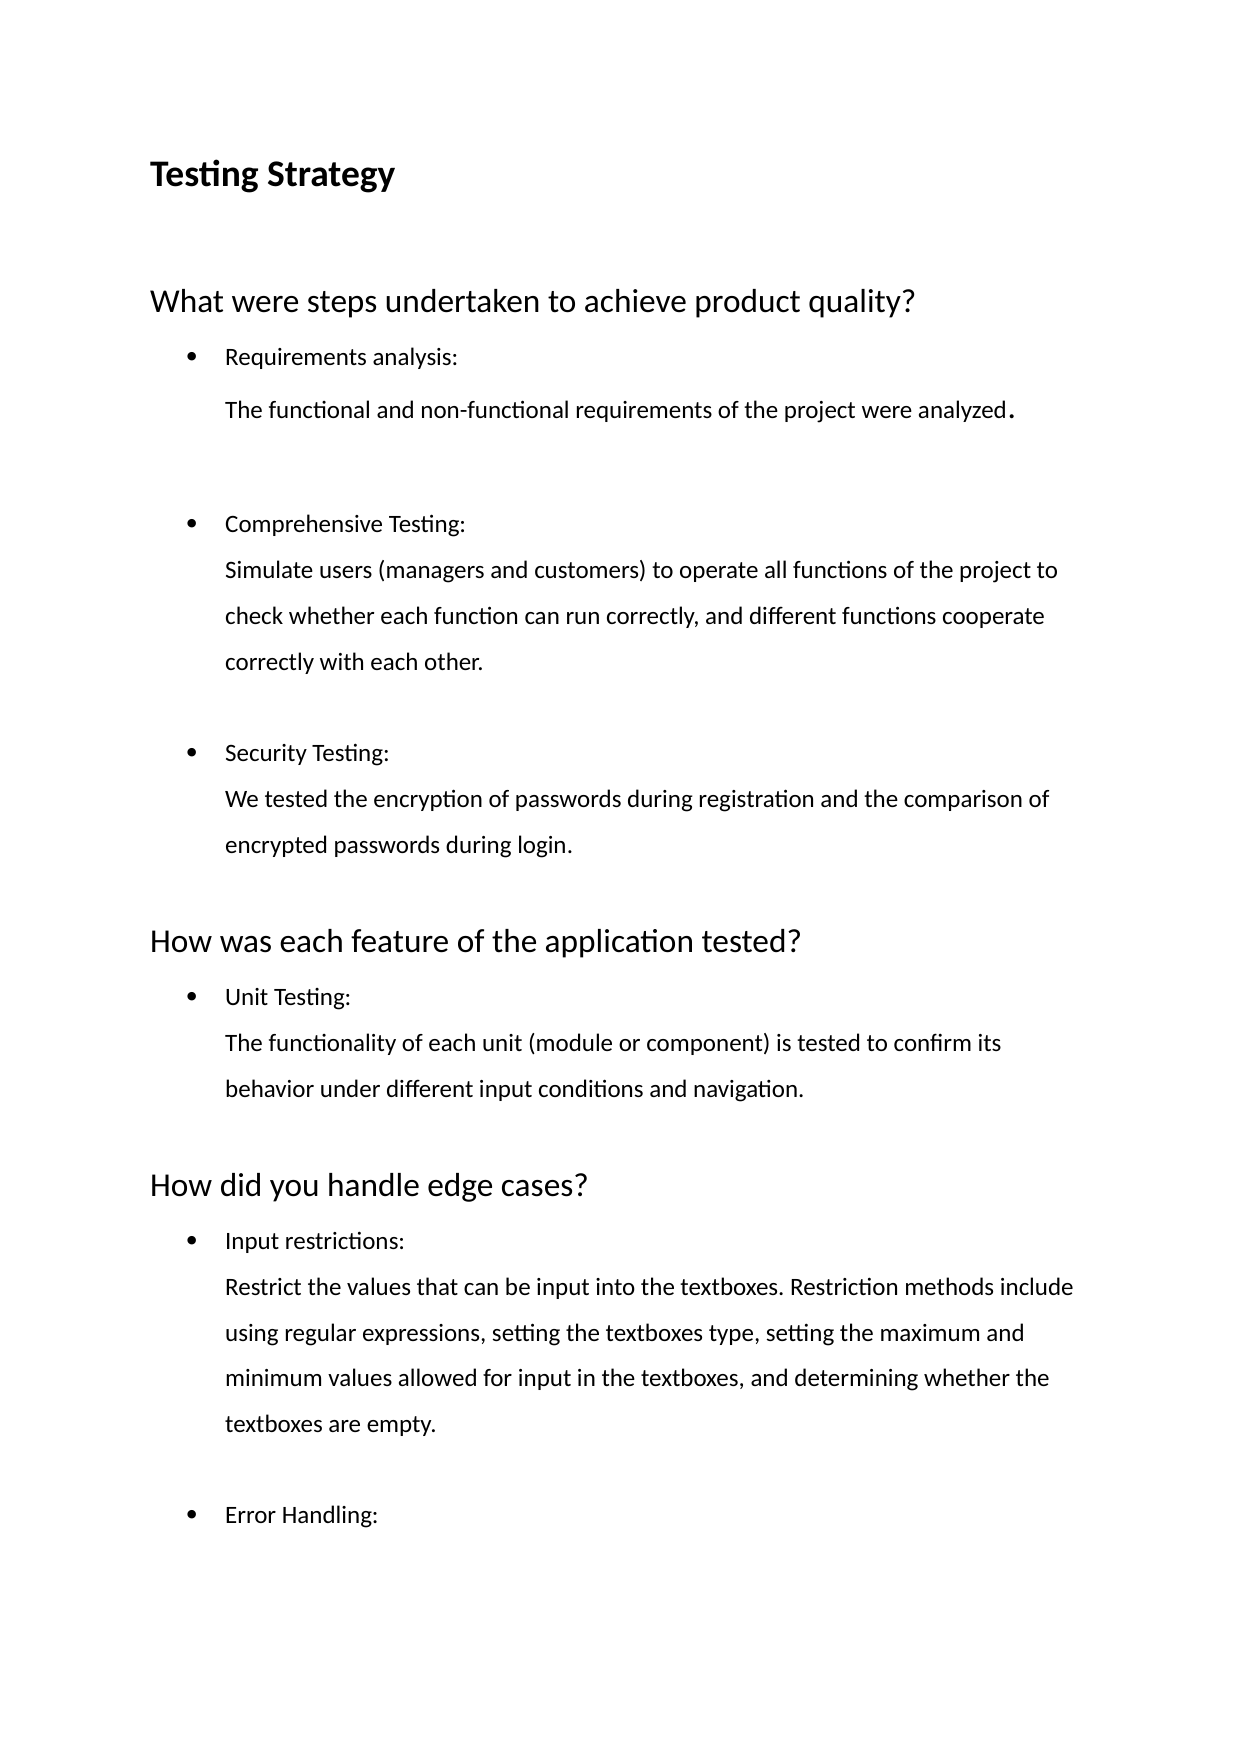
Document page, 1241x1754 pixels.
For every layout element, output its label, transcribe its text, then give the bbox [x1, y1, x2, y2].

list Simulate users (managers and customers) to operate all functions of the project to check whether each function can run correctly, and different functions cooperate correctly with each other. [225, 554, 1090, 676]
list Requirements analysis: [187, 341, 1090, 371]
list Comprehensive Testing: [187, 509, 1090, 539]
list Unit Testing: [187, 981, 1090, 1012]
text What were steps undertaken to achieve product quality? [150, 280, 1090, 321]
text Testing Strategy [150, 150, 1090, 196]
list The functionality of each unit (module or component) is tested to confirm its behavior under different input conditions and navigation. [225, 1027, 1090, 1103]
text How did you handle edge cases? [150, 1164, 1090, 1205]
list Security Testing: [187, 737, 1090, 768]
list Restrict the values that can be input into the textboxes. Restriction methods include using regular expressions, setting the textboxes type, setting the maximum and minimum values allowed for input in the textboxes, and determining whether the textboxes are empty. [225, 1271, 1090, 1439]
list Input restrictions: [187, 1225, 1090, 1256]
list Error Handling: [187, 1499, 1090, 1530]
text How was each feature of the application tested? [150, 920, 1090, 961]
list We tested the encryption of passwords during registration and the comparison of encrypted passwords during login. [225, 783, 1090, 859]
list The functional and non-functional requirements of the project were analyzed. [225, 387, 1090, 427]
